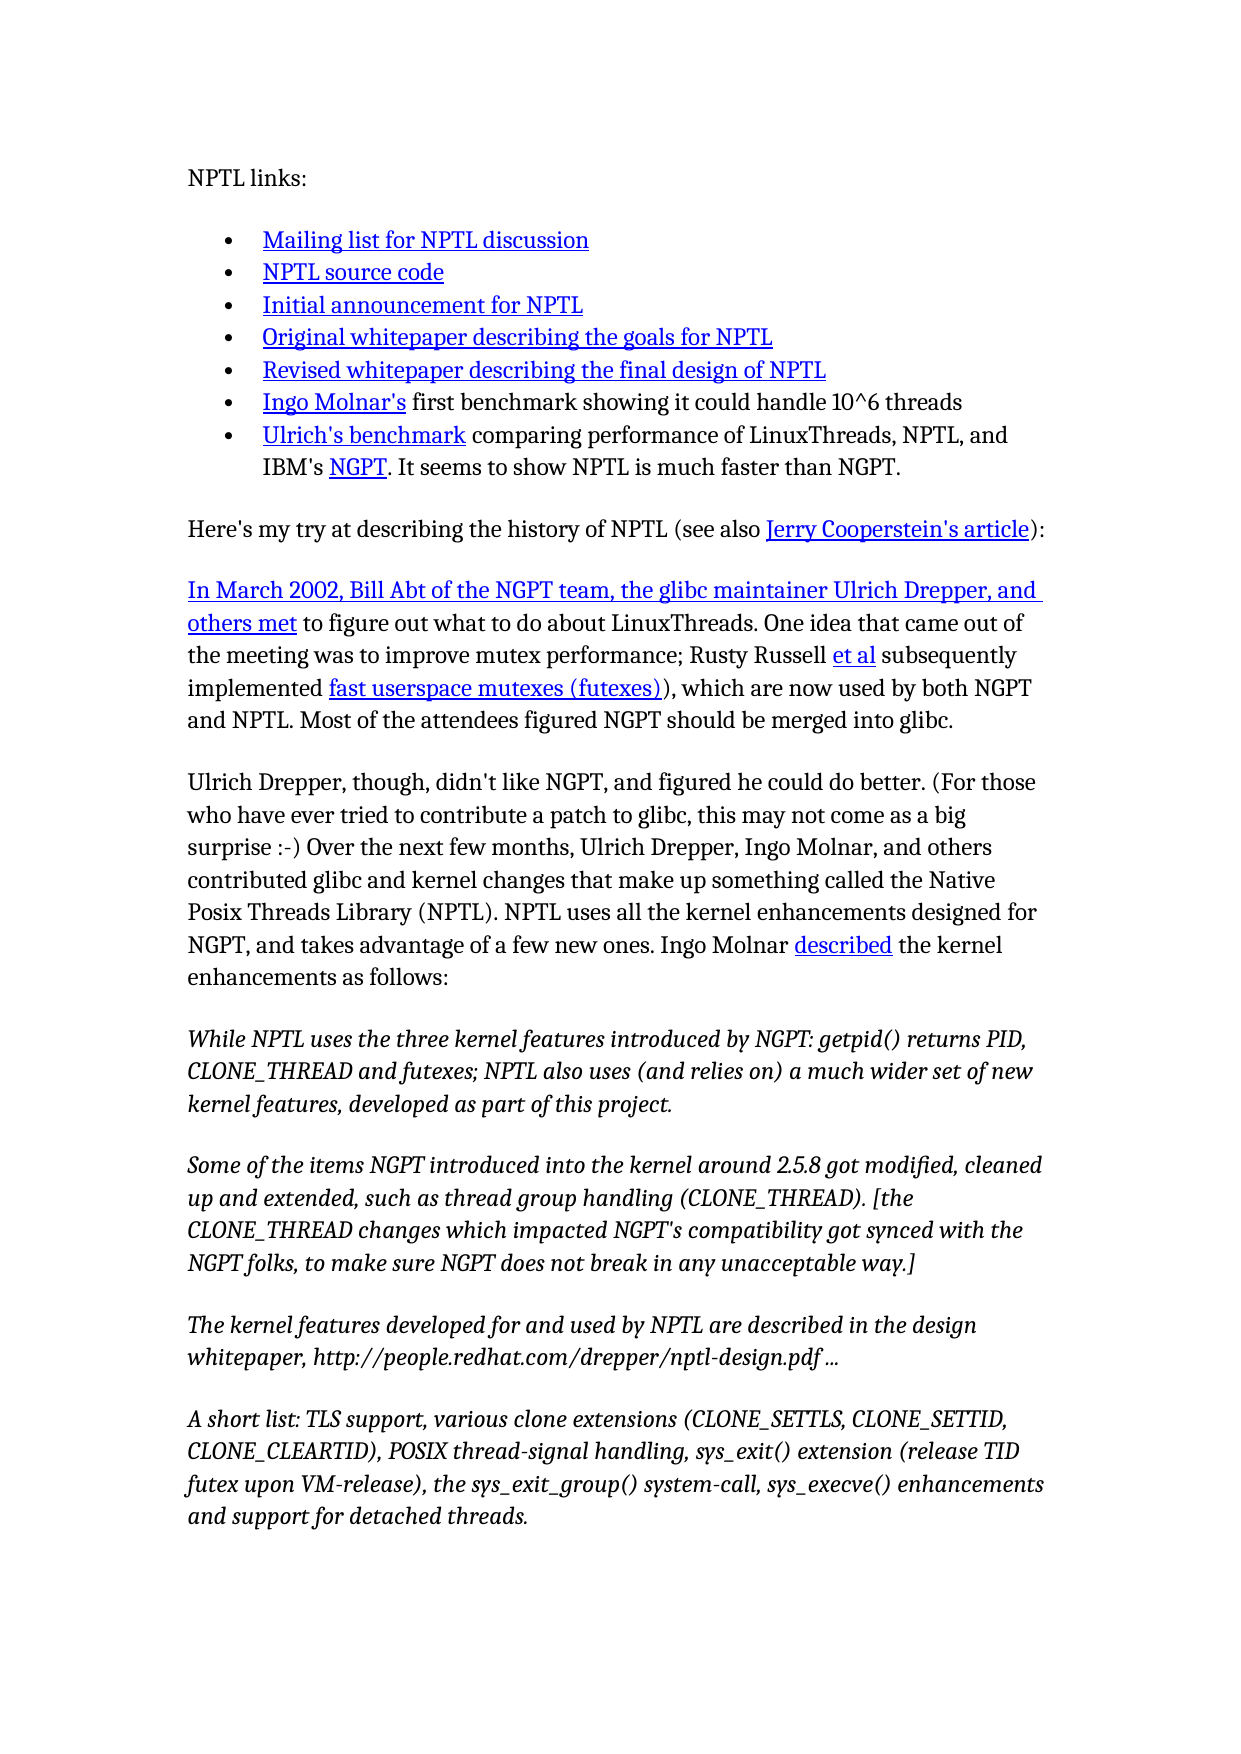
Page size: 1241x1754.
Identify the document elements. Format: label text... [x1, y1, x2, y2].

list Ulrich's benchmark comparing performance of LinuxThreads, NPTL, and IBM's NGPT. It seems to show NPTL is much faster than NGPT. [225, 419, 1053, 484]
list Revised whitepaper describing the final design of NPTL [225, 354, 1053, 386]
text Some of the items NGPT introduced into the kernel around 2.5.8 got modified, cleaned up and extended, such as thread group handling (CLONE_THREAD). [the CLONE_THREAD changes which impacted NGPT's compatibility got synced with the NGPT folks, to make sure NGPT does not break in any unacceptable way.] [187, 1149, 1053, 1279]
text NPTL links: [187, 162, 1053, 194]
text While NPTL uses the three kernel features introduced by NGPT: getpid() returns PID, CLONE_THREAD and futexes; NPTL also uses (and relies on) a much wider set of new kernel features, developed as part of this project. [187, 1023, 1053, 1120]
list Ingo Molnar's first benchmark showing it could handle 10^6 threads [225, 386, 1053, 419]
list Initial announcement for NPTL [225, 289, 1053, 321]
list NPTL source code [225, 256, 1053, 289]
list Mailing list for NPTL discussion [225, 224, 1053, 256]
list Original whitepaper describing the goals for NPTL [225, 321, 1053, 354]
text Ulrich Drepper, though, didn't like NGPT, and figured he could do better. (For those who have ever tried to contribute a patch to glibc, this may not come as a big surprise :-) Over the next few months, Ulrich Drepper, Ingo Molnar, and others contributed glibc and kernel changes that make up something called the Native Posix Threads Library (NPTL). NPTL uses all the kernel enhancements designed for NGPT, and takes advantage of a few new ones. Ingo Molnar described the kernel enhancements as follows: [187, 766, 1053, 994]
text In March 2002, Bill Abt of the NGPT team, the glibc maintainer Ulrich Drepper, and others met to figure out what to do about LinuxThreads. One idea that came out of the meeting was to improve mutex performance; Rusty Russell et al subsequently implemented fast userspace mutexes (futexes)), which are now used by both NGPT and NPTL. Most of the attendees figured NGPT should be merged into glibc. [187, 574, 1053, 737]
text Here's my try at describing the history of NPTL (see also Jerry Cooperstein's article): [187, 513, 1053, 545]
text A short list: TLS support, various clone extensions (CLONE_SETTLS, CLONE_SETTID, CLONE_CLEARTID), POSIX thread-signal handling, sys_exit() extension (release TID futex upon VM-release), the sys_exit_group() system-call, sys_execve() enhancements and support for detached threads. [187, 1403, 1053, 1533]
text The kernel features developed for and used by NPTL are described in the design whitepaper, http://people.redhat.com/drepper/nptl-design.pdf ... [187, 1309, 1053, 1374]
